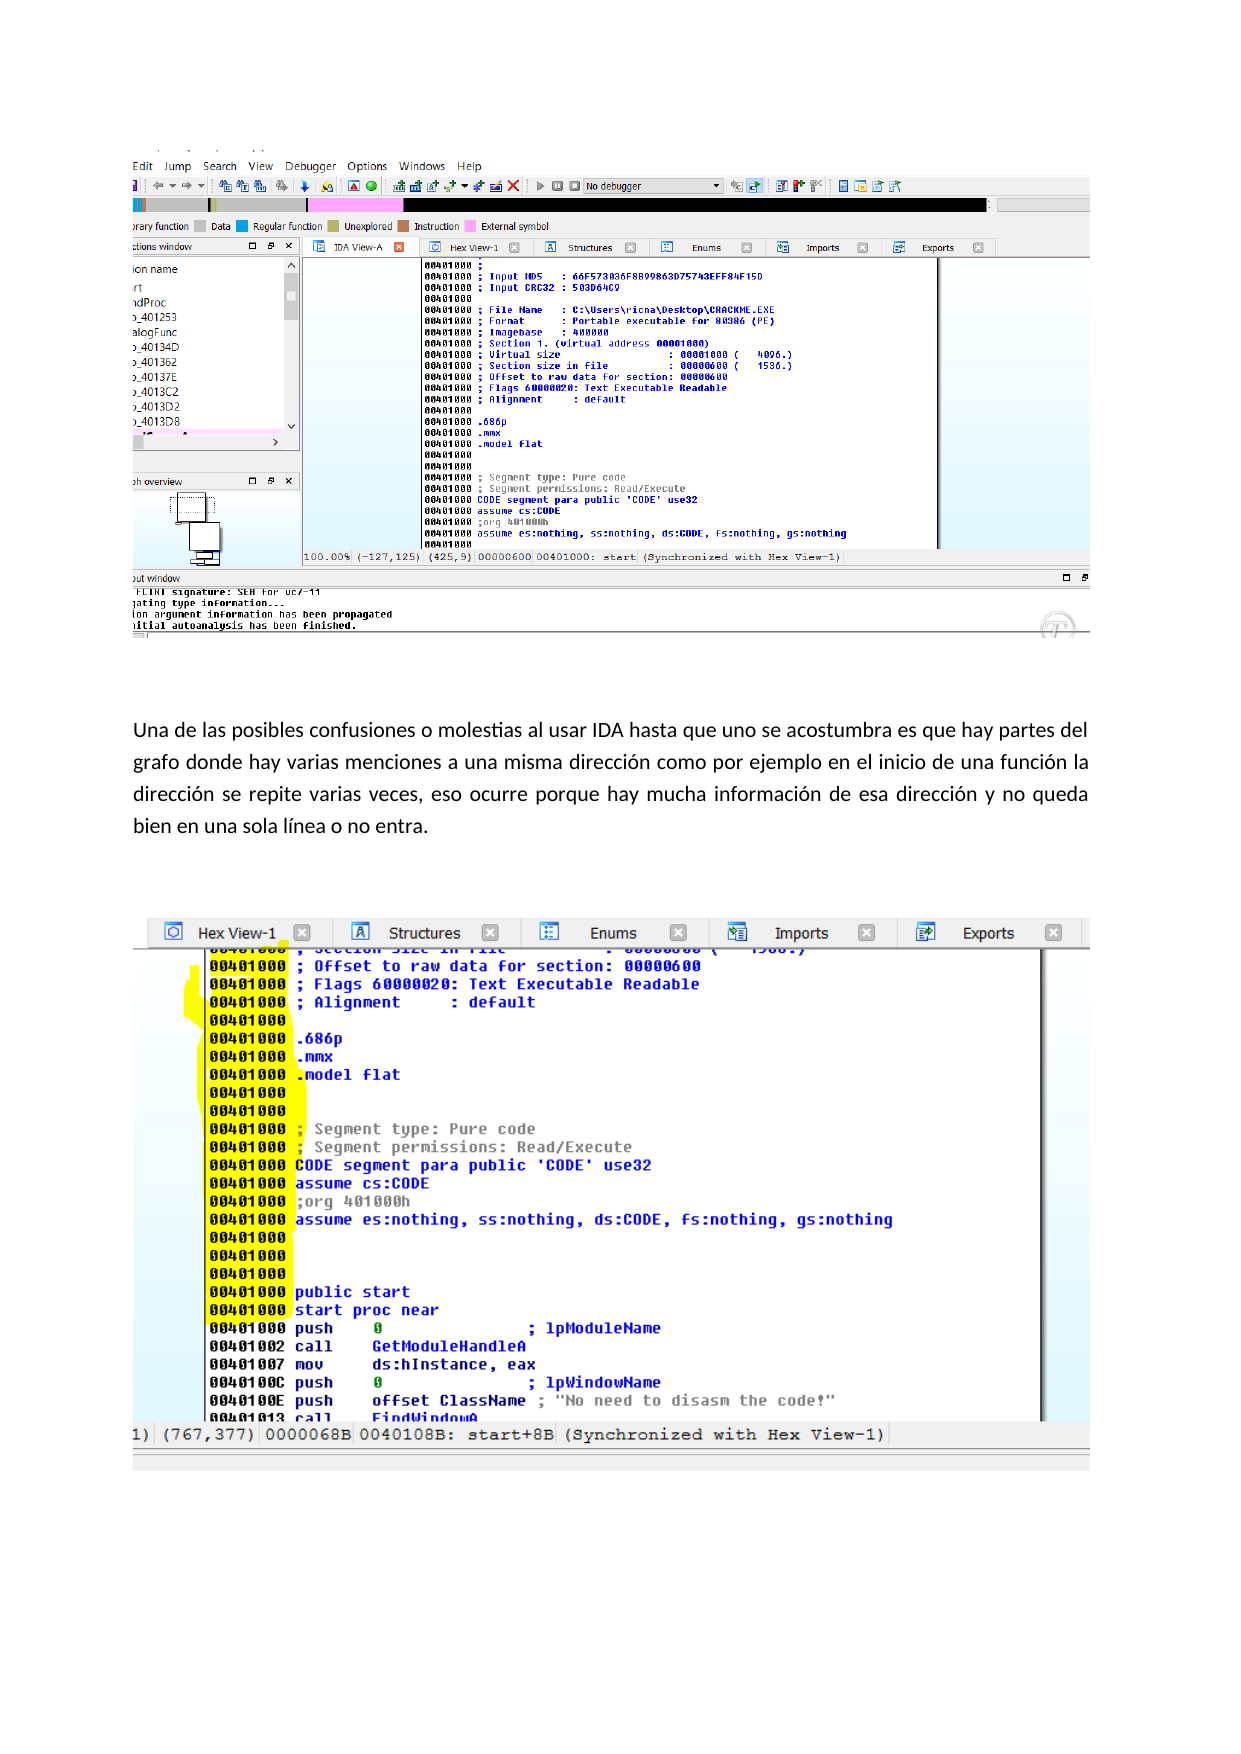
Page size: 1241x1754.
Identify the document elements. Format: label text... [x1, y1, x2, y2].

picture [132, 918, 1090, 1471]
picture [132, 150, 1090, 638]
text Una de las posibles confusiones o molestias al usar IDA hasta que uno se acostumbra es que hay partes del grafo donde hay varias menciones a una misma dirección como por ejemplo en el inicio de una función la dirección se repite varias veces, eso ocurre porque hay mucha información de esa dirección y no queda bien en una sola línea o no entra. [133, 716, 1090, 839]
